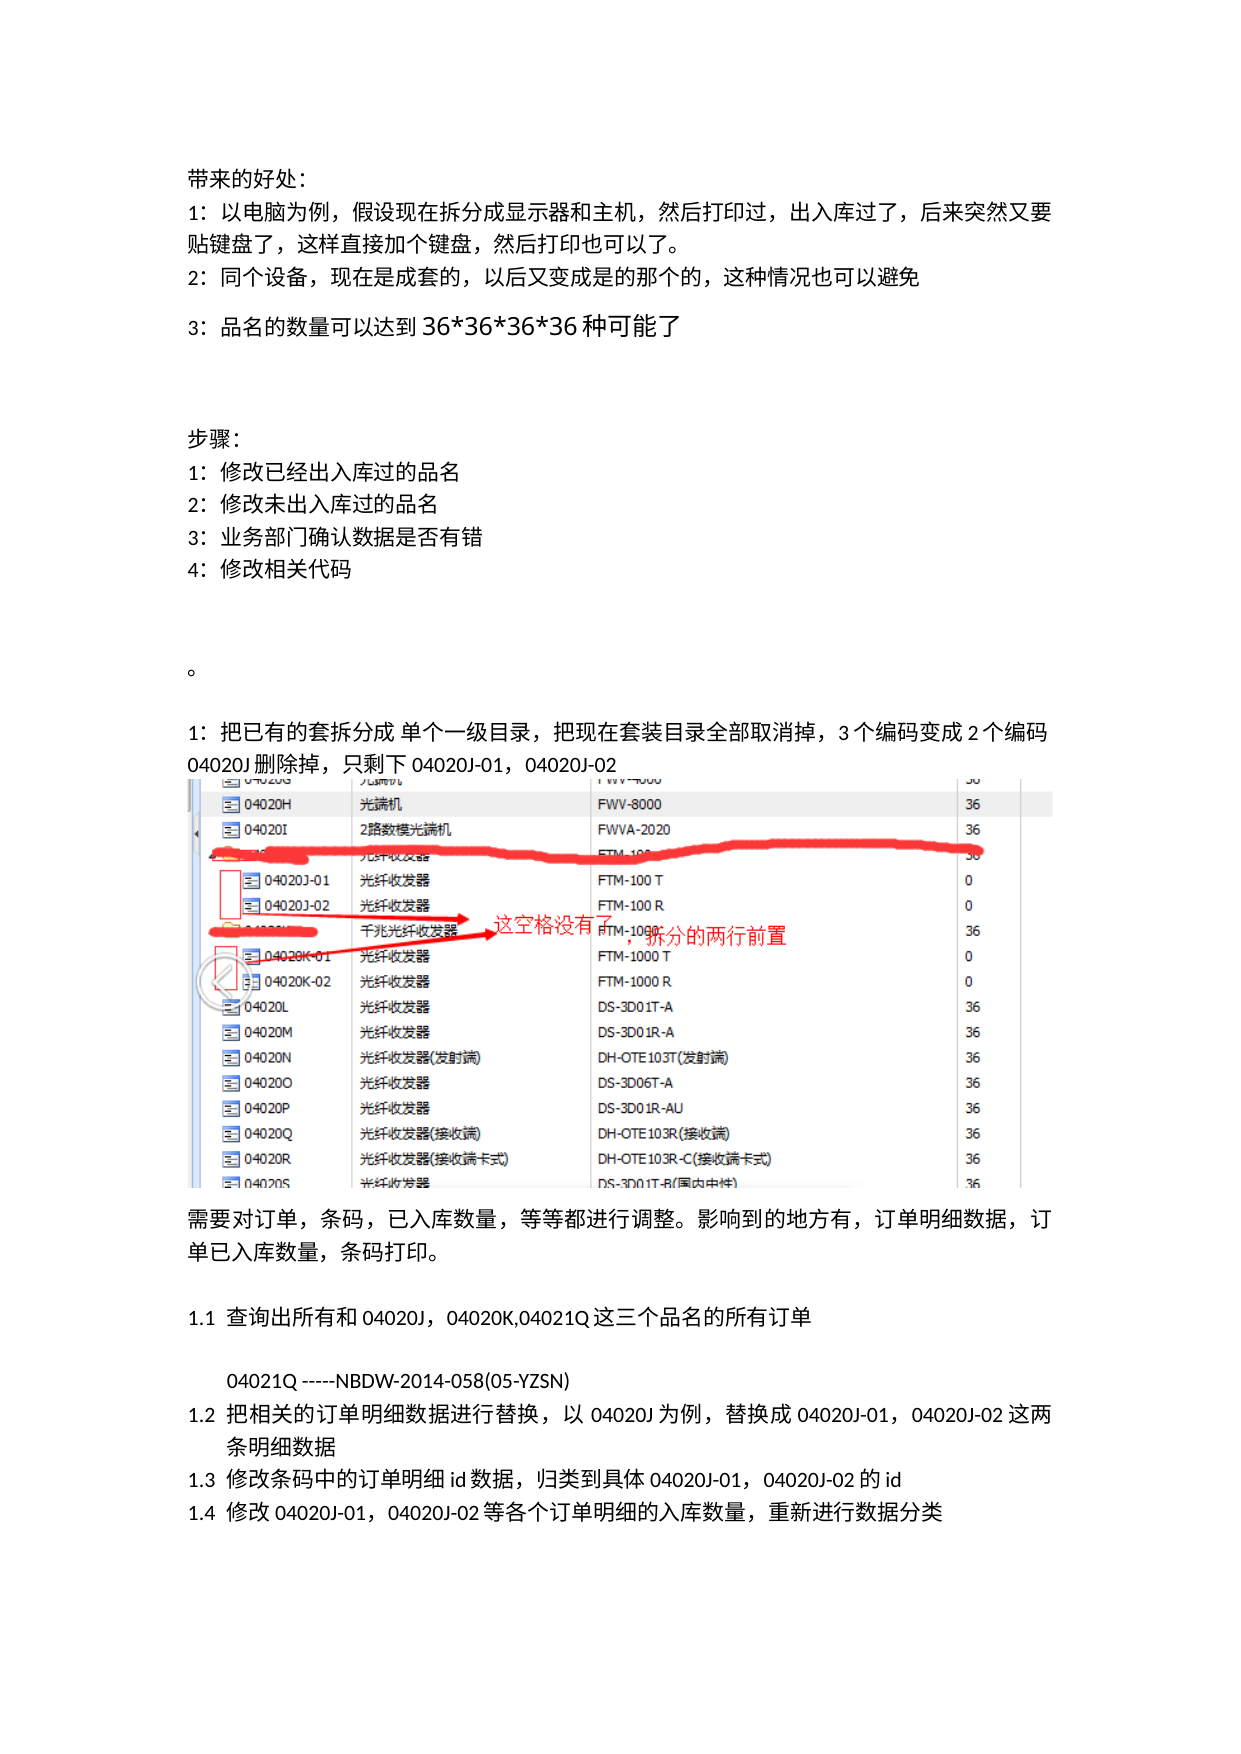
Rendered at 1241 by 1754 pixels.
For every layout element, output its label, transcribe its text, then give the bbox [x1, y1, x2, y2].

text 需要对订单，条码，已入库数量，等等都进行调整。影响到的地方有，订单明细数据，订单已入库数量，条码打印。 [187, 1202, 1053, 1267]
text 3：业务部门确认数据是否有错 [187, 519, 1053, 552]
list 查询出所有和04020J，04020K,04021Q这三个品名的所有订单 [187, 1299, 1053, 1332]
list 修改04020J-01，04020J-02等各个订单明细的入库数量，重新进行数据分类 [187, 1494, 1053, 1527]
text 2：修改未出入库过的品名 [187, 487, 1053, 519]
text 04020J删除掉，只剩下04020J-01，04020J-02 [187, 747, 1053, 779]
text 步骤： [187, 422, 1053, 454]
text 2：同个设备，现在是成套的，以后又变成是的那个的，这种情况也可以避免 [187, 259, 1053, 292]
text 04021Q -----NBDW-2014-058(05-YZSN) [227, 1364, 1053, 1397]
list 修改条码中的订单明细id数据，归类到具体04020J-01，04020J-02的id [187, 1462, 1053, 1494]
text 1：以电脑为例，假设现在拆分成显示器和主机，然后打印过，出入库过了，后来突然又要贴键盘了，这样直接加个键盘，然后打印也可以了。 [187, 194, 1053, 259]
picture [187, 779, 1053, 1188]
text 1：修改已经出入库过的品名 [187, 454, 1053, 487]
text 带来的好处： [187, 162, 1053, 194]
text 。 [187, 649, 1053, 682]
text 3：品名的数量可以达到36*36*36*36种可能了 [187, 292, 1053, 357]
text 1：把已有的套拆分成 单个一级目录，把现在套装目录全部取消掉，3个编码变成2个编码 [187, 714, 1053, 747]
list 把相关的订单明细数据进行替换，以04020J为例，替换成04020J-01，04020J-02这两条明细数据 [187, 1397, 1053, 1462]
text 4：修改相关代码 [187, 552, 1053, 584]
